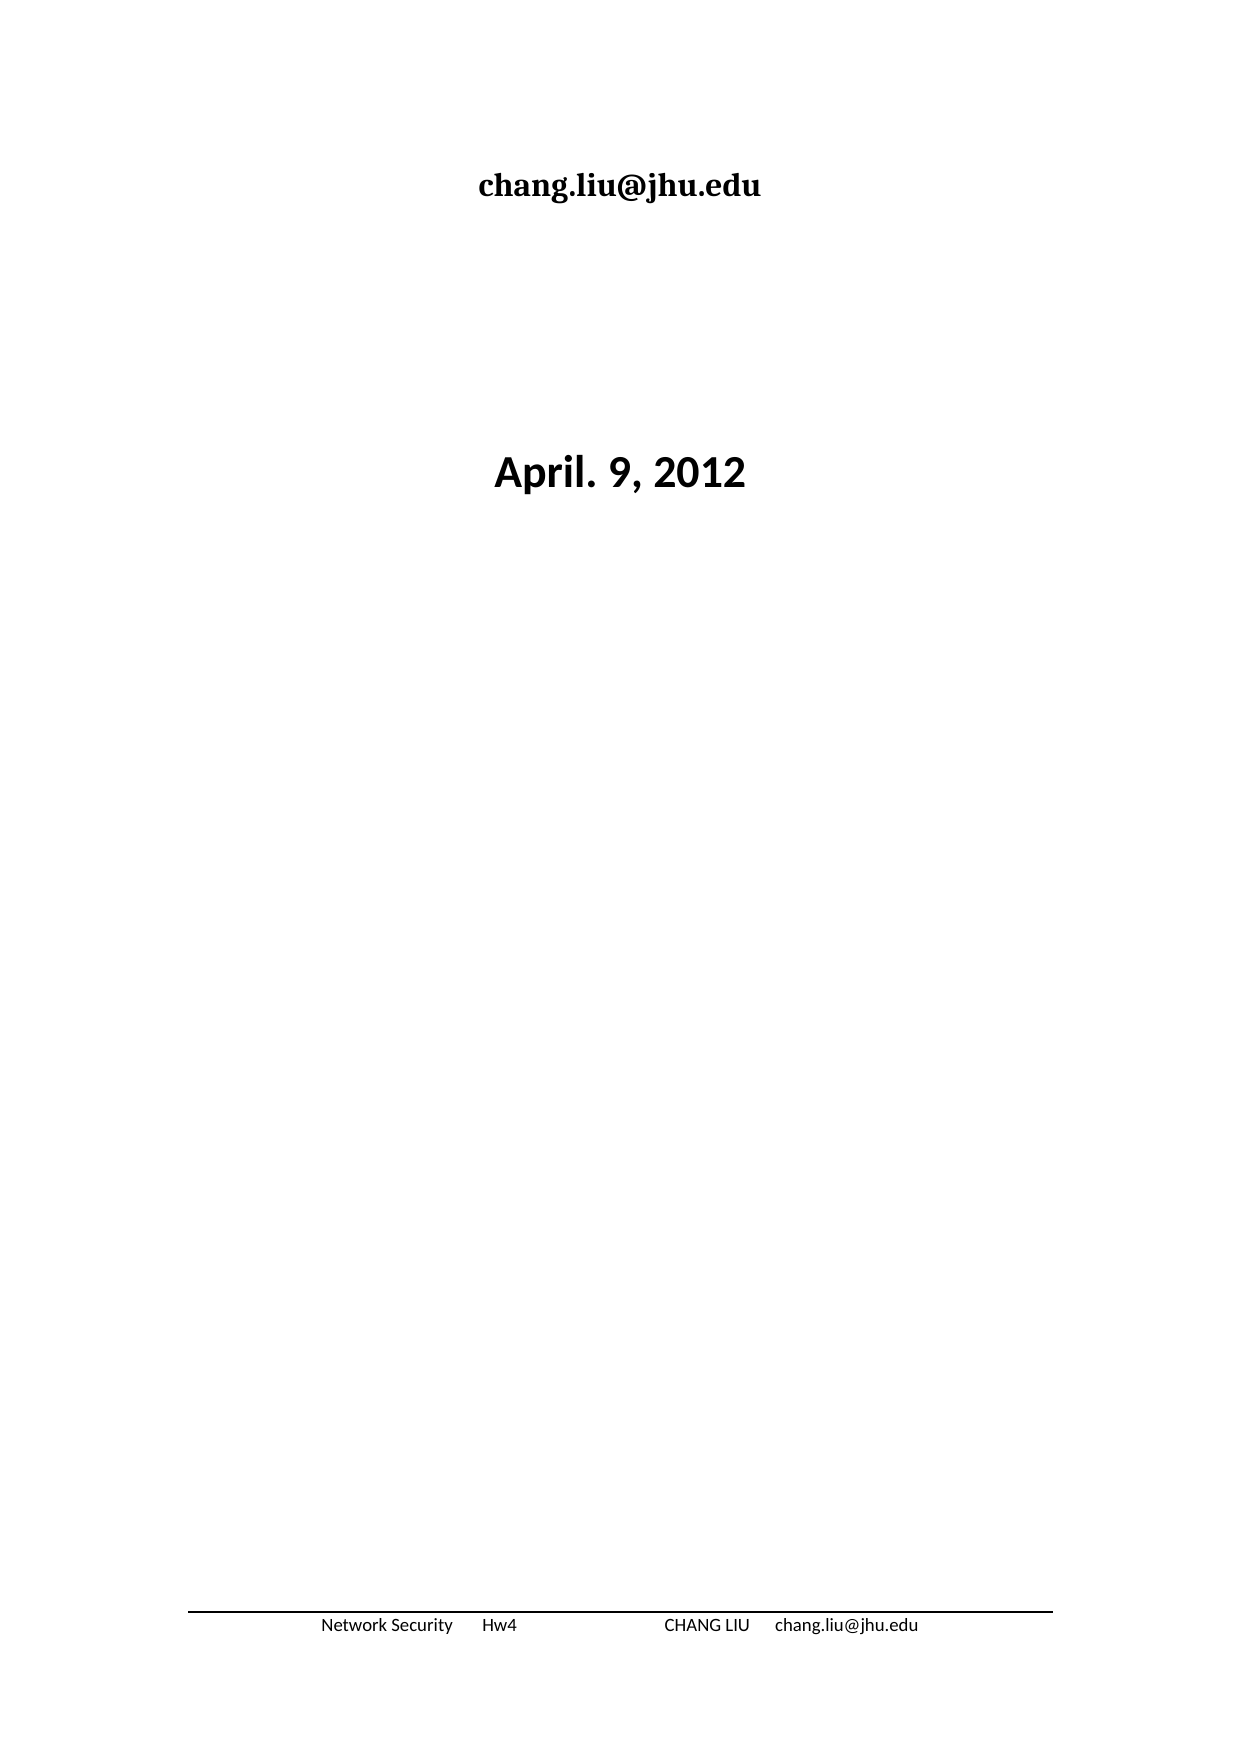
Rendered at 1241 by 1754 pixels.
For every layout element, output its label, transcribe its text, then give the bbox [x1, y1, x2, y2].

subtitle April. 9, 2012 [187, 438, 1053, 503]
subtitle chang.liu@jhu.edu [187, 153, 1053, 218]
